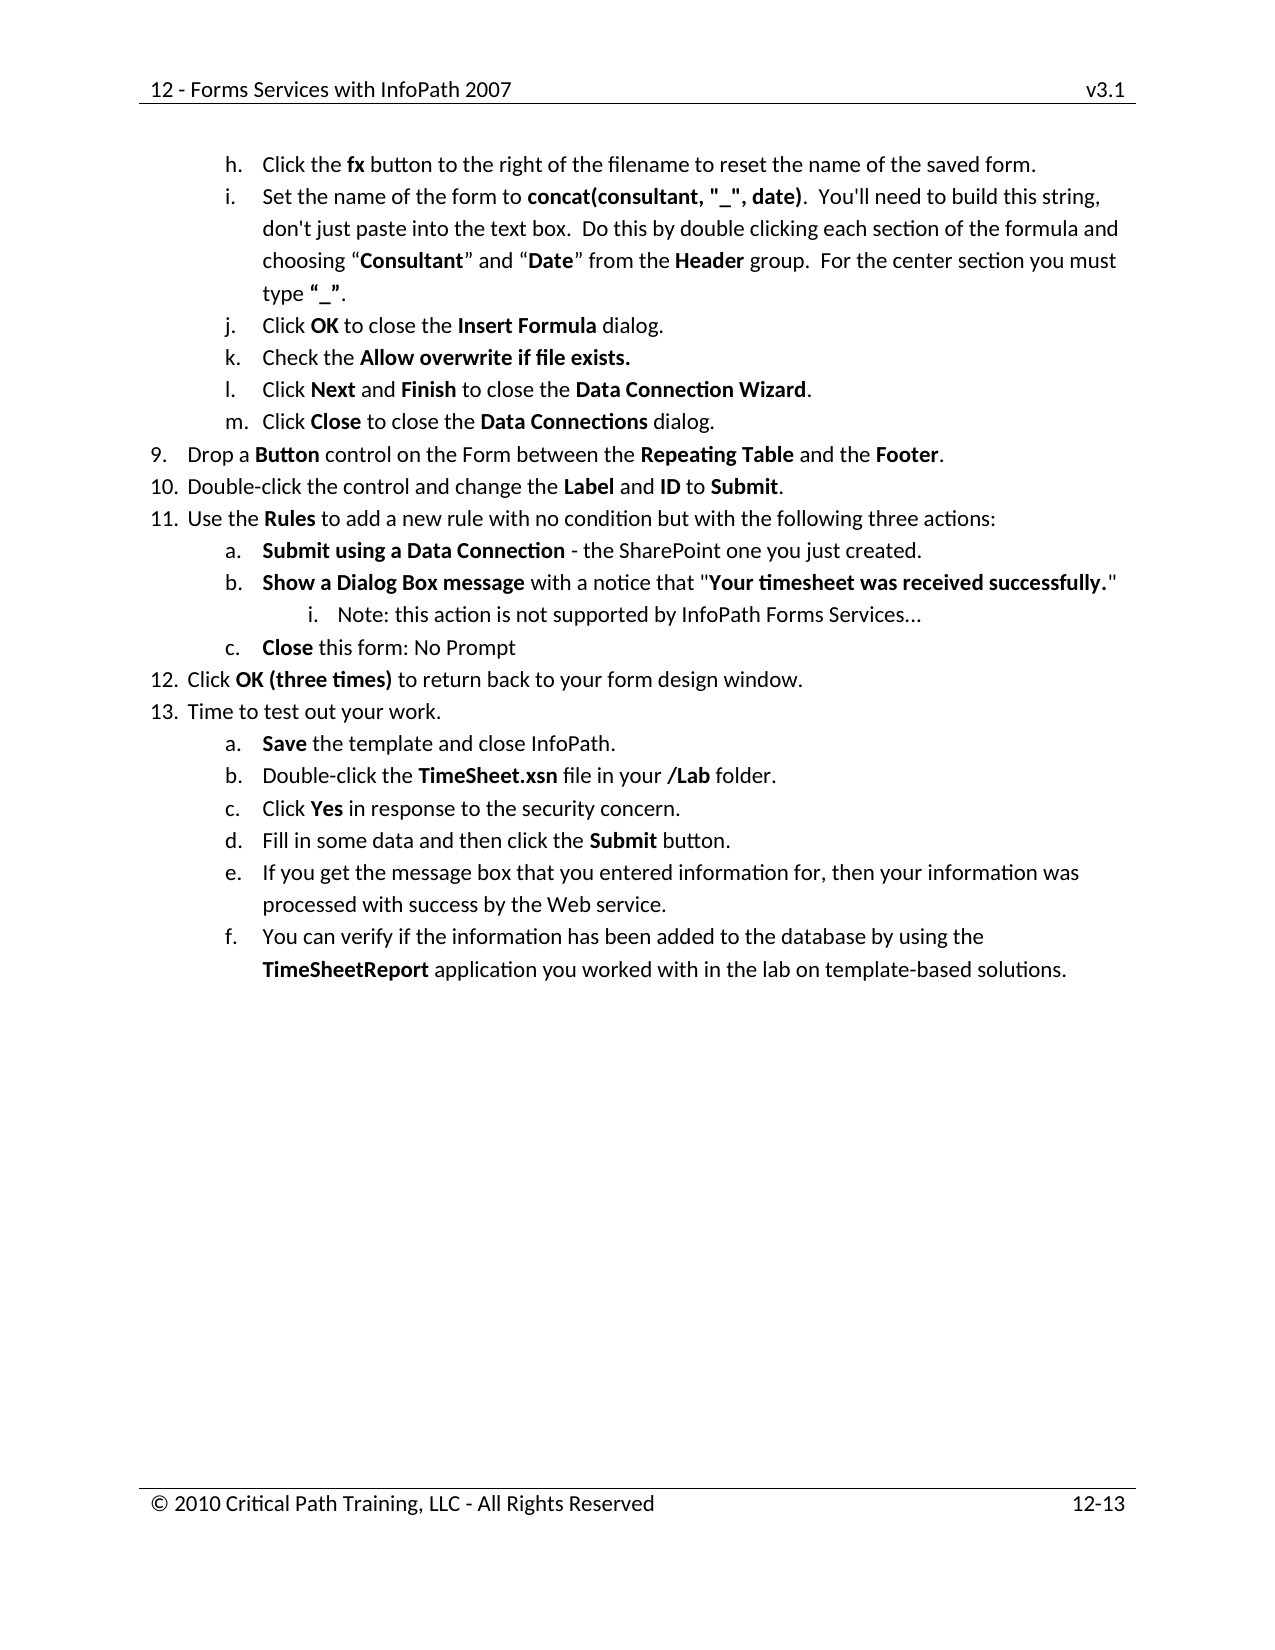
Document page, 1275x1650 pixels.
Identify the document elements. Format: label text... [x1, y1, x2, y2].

list Click OK to close the Insert Formula dialog. [225, 311, 1125, 339]
list Drop a Button control on the Form between the Repeating Table and the Footer. [150, 440, 1125, 468]
list If you get the message box that you entered information for, then your information was processed with success by the Web service. [225, 858, 1125, 918]
list Show a Dialog Box message with a notice that "Your timesheet was received successfully." [225, 568, 1125, 596]
list Click Yes in response to the security concern. [225, 794, 1125, 822]
list Close this form: No Prompt [225, 633, 1125, 661]
list You can verify if the information has been added to the database by using the TimeSheetReport application you worked with in the lab on template-based solutions. [225, 922, 1125, 983]
list Use the Rules to add a new rule with no condition but with the following three actions: [150, 504, 1125, 532]
list Click OK (three times) to return back to your form design window. [150, 665, 1125, 693]
list Submit using a Data Connection - the SharePoint one you just created. [225, 536, 1125, 564]
list Set the name of the form to concat(consultant, "_", date). You'll need to build this string, don't just paste into the text box. Do this by double clicking each section of the formula and choosing “Consultant” and “Date” from the Header group. For the center section you must type “_”. [225, 182, 1125, 307]
list Double-click the control and change the Label and ID to Submit. [150, 472, 1125, 500]
list Note: this action is not supported by InfoPath Forms Services... [319, 601, 1125, 629]
list Time to test out your work. [150, 697, 1125, 725]
list Check the Allow overwrite if file exists. [225, 343, 1125, 371]
list Fill in some data and then click the Submit button. [225, 826, 1125, 854]
list Click the fx button to the right of the filename to reset the name of the saved form. [225, 150, 1125, 178]
list Save the template and close InfoPath. [225, 729, 1125, 757]
list Click Next and Finish to close the Data Connection Wizard. [225, 375, 1125, 403]
list Double-click the TimeSheet.xsn file in your /Lab folder. [225, 762, 1125, 789]
list Click Close to close the Data Connections dialog. [225, 407, 1125, 436]
